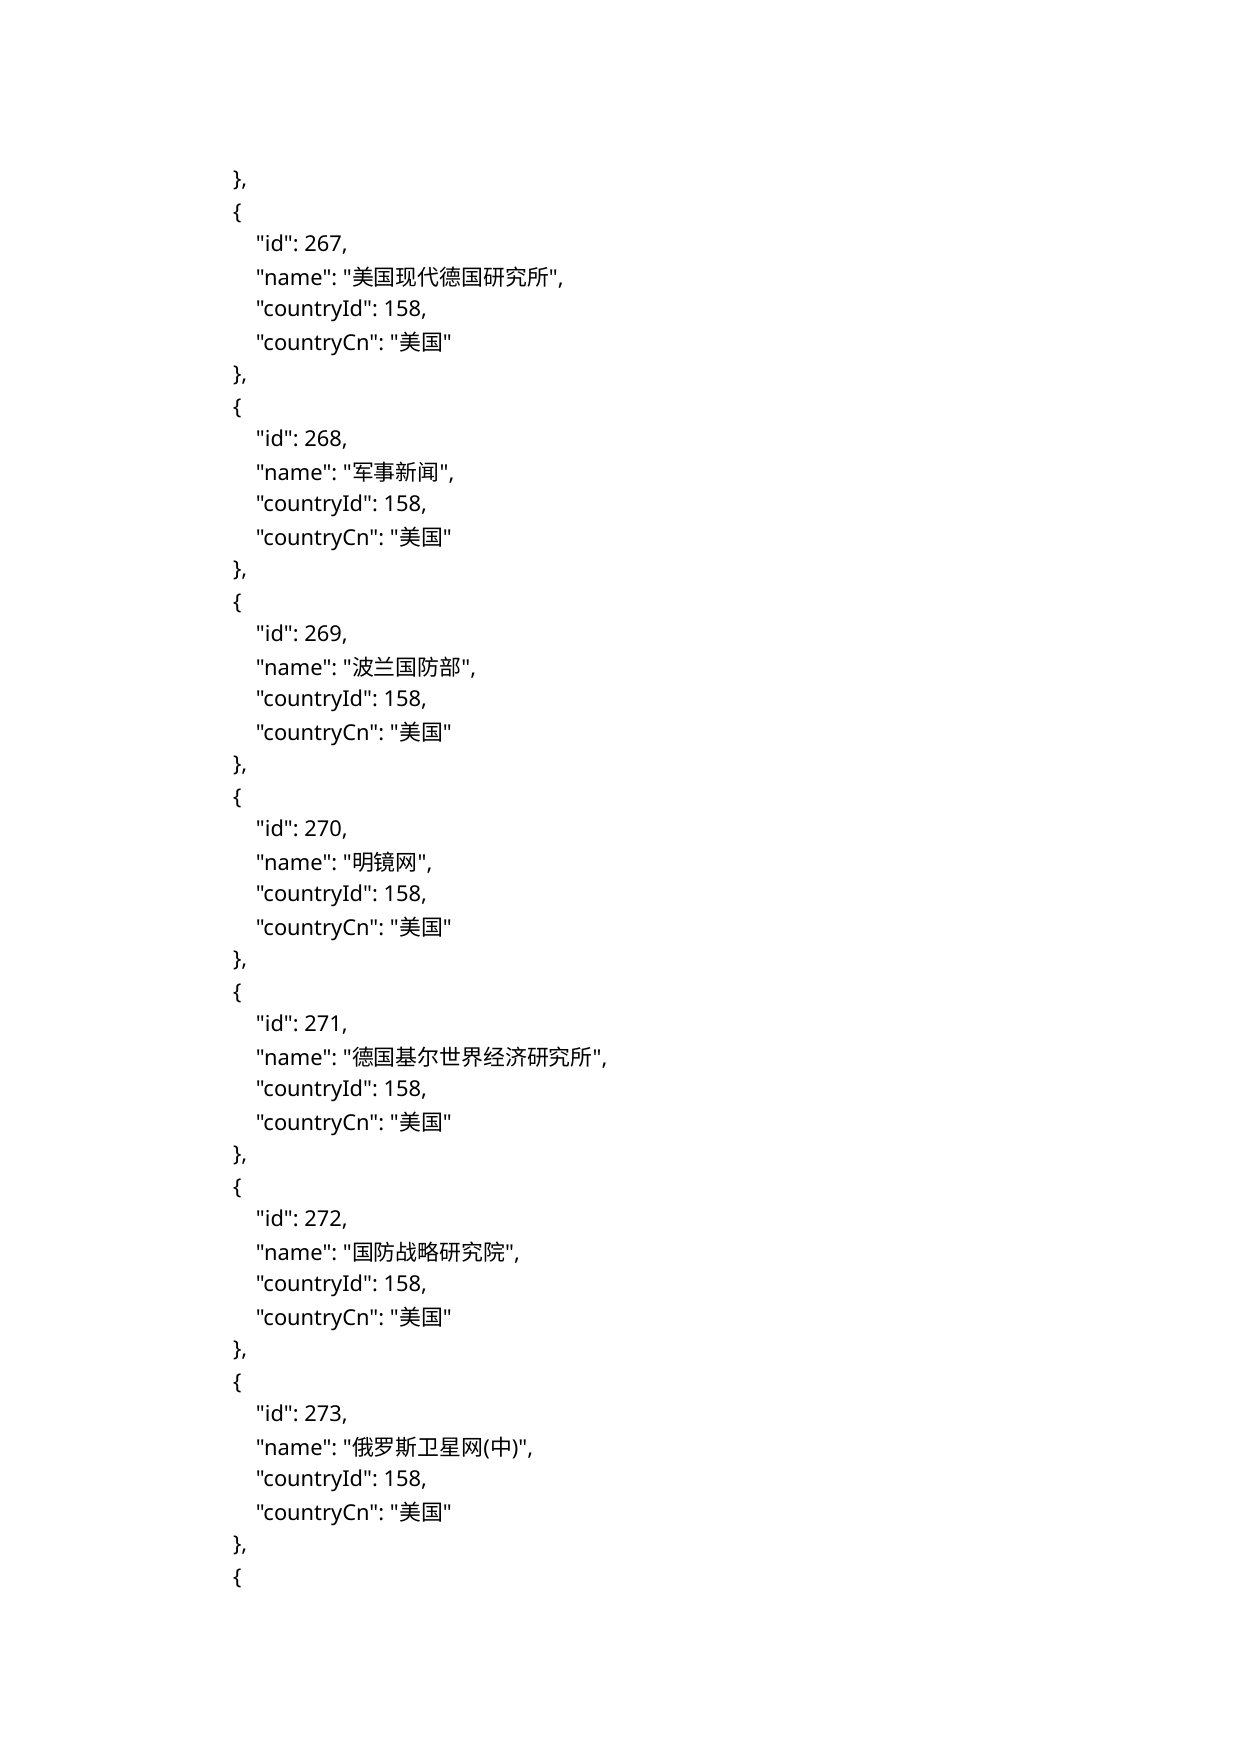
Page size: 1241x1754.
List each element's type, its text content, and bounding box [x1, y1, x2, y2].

text "name": "军事新闻", [187, 454, 1053, 487]
text }, [187, 357, 1053, 389]
text }, [187, 162, 1053, 194]
text }, [187, 552, 1053, 584]
text "id": 268, [187, 422, 1053, 454]
text { [187, 194, 1053, 227]
text }, [187, 1137, 1053, 1169]
text }, [187, 747, 1053, 779]
text "id": 270, [187, 812, 1053, 844]
text { [187, 779, 1053, 812]
text { [187, 584, 1053, 617]
text }, [187, 1527, 1053, 1559]
text "name": "俄罗斯卫星网(中)", [187, 1429, 1053, 1462]
text "countryCn": "美国" [187, 1104, 1053, 1137]
text "name": "波兰国防部", [187, 649, 1053, 682]
text "countryCn": "美国" [187, 519, 1053, 552]
text "countryId": 158, [187, 1462, 1053, 1494]
text "name": "德国基尔世界经济研究所", [187, 1039, 1053, 1072]
text { [187, 1169, 1053, 1202]
text "name": "美国现代德国研究所", [187, 259, 1053, 292]
text }, [187, 1332, 1053, 1364]
text "countryId": 158, [187, 292, 1053, 324]
text "countryId": 158, [187, 1267, 1053, 1299]
text "countryCn": "美国" [187, 909, 1053, 942]
text "countryCn": "美国" [187, 714, 1053, 747]
text "countryId": 158, [187, 877, 1053, 909]
text "id": 267, [187, 227, 1053, 259]
text }, [187, 942, 1053, 974]
text "id": 273, [187, 1397, 1053, 1429]
text "id": 269, [187, 617, 1053, 649]
text { [187, 1364, 1053, 1397]
text "countryId": 158, [187, 1072, 1053, 1104]
text "countryCn": "美国" [187, 1494, 1053, 1527]
text "id": 272, [187, 1202, 1053, 1234]
text "name": "国防战略研究院", [187, 1234, 1053, 1267]
text "countryCn": "美国" [187, 324, 1053, 357]
text "name": "明镜网", [187, 844, 1053, 877]
text "countryCn": "美国" [187, 1299, 1053, 1332]
text { [187, 389, 1053, 422]
text { [187, 1559, 1053, 1592]
text { [187, 974, 1053, 1007]
text "countryId": 158, [187, 487, 1053, 519]
text "id": 271, [187, 1007, 1053, 1039]
text "countryId": 158, [187, 682, 1053, 714]
